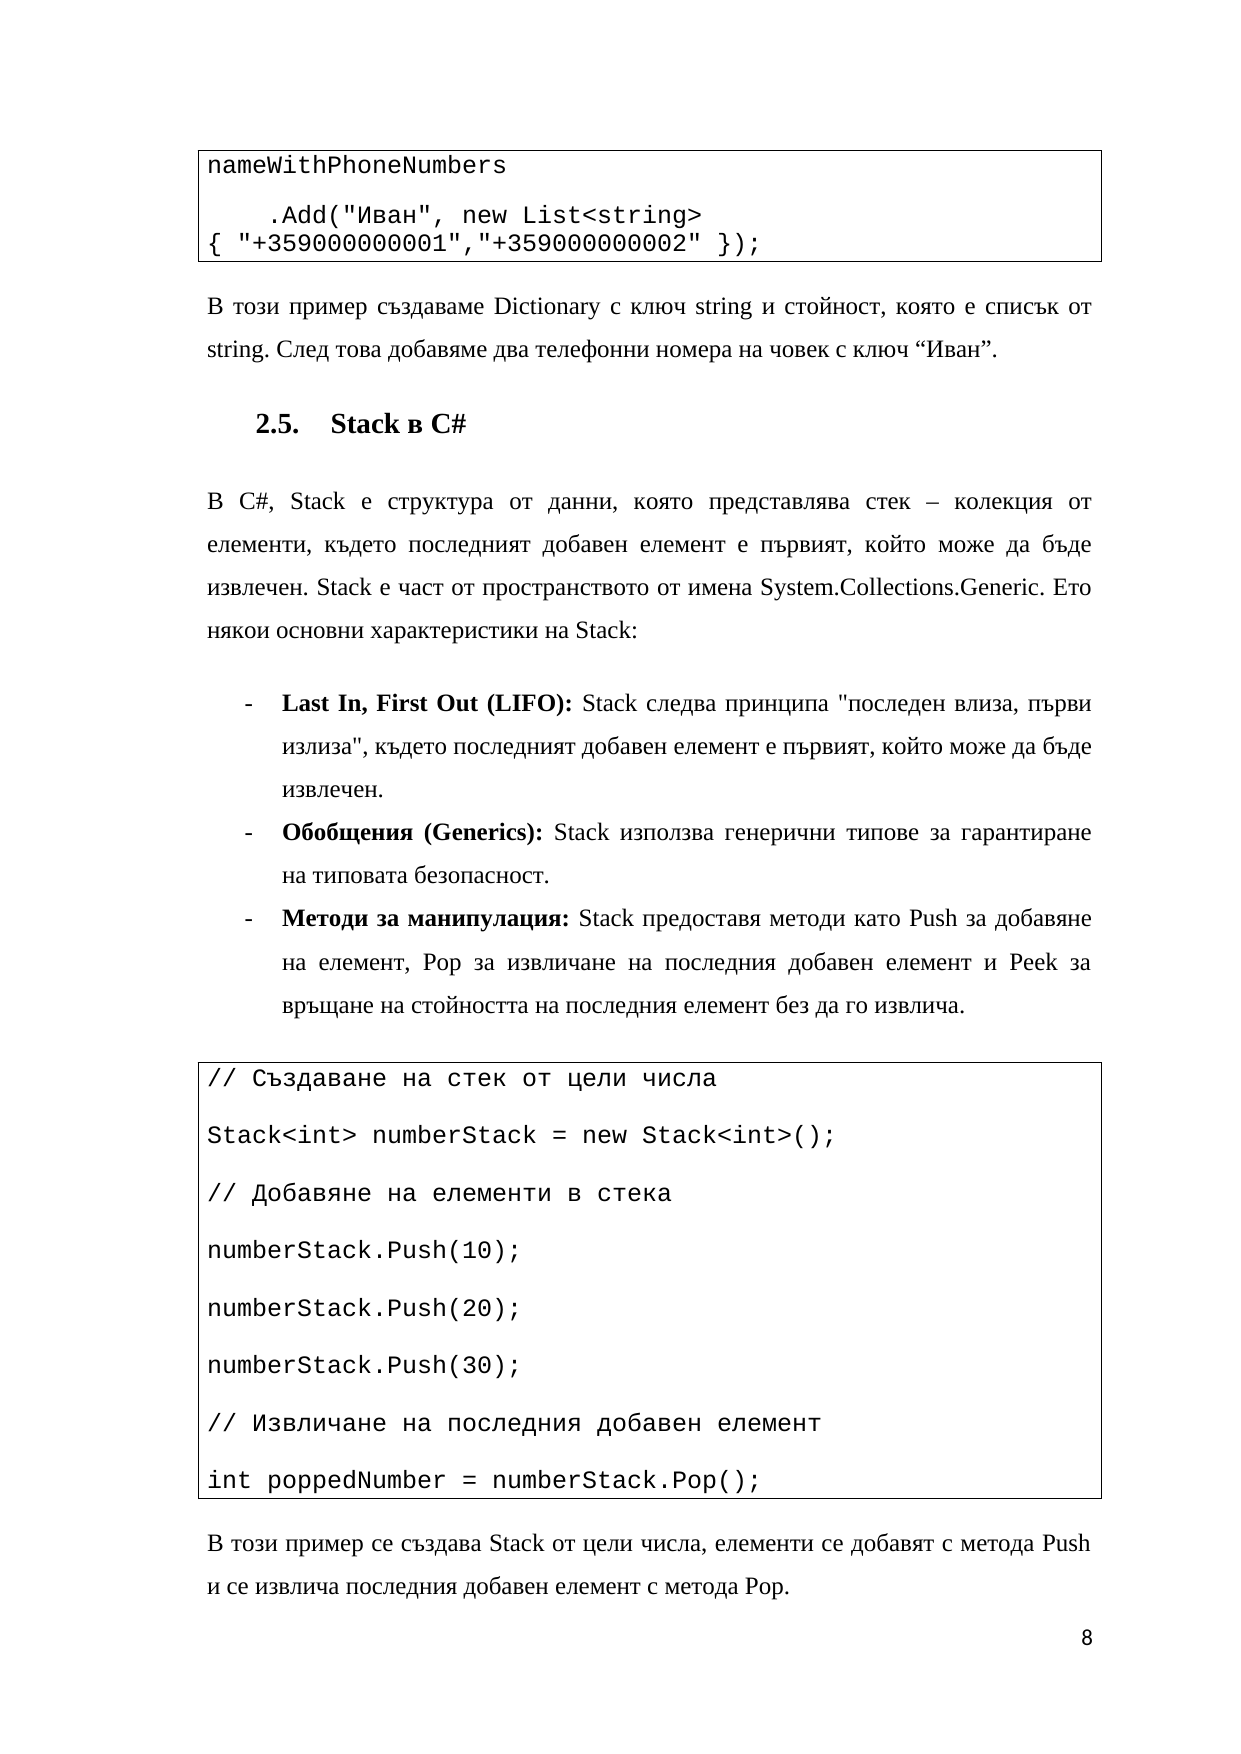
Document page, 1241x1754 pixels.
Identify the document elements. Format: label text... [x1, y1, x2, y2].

text .Add("Иван", new List<string> { "+359000000001","+359000000002" }); [199, 199, 1101, 261]
list Stack в C# [255, 407, 1092, 440]
list Обобщения (Generics): Stack използва генерични типове за гарантиране на типовата безопасност. [244, 846, 1092, 918]
text nameWithPhoneNumbers [199, 151, 1101, 181]
list Методи за манипулация: Stack предоставя методи като Push за добавяне на елемент, Pop за извличане на последния добавен елемент и Peek за връщане на стойността на последния елемент без да го извлича. [244, 962, 1092, 1077]
list Last In, First Out (LIFO): Stack следва принципа "последен влиза, първи излиза", където последният добавен елемент е първият, който може да бъде извлечен. [244, 688, 1092, 803]
text В този пример създаваме Dictionary с ключ string и стойност, която е списък от string. След това добавяме два телефонни номера на човек с ключ “Иван”. [207, 291, 1092, 363]
